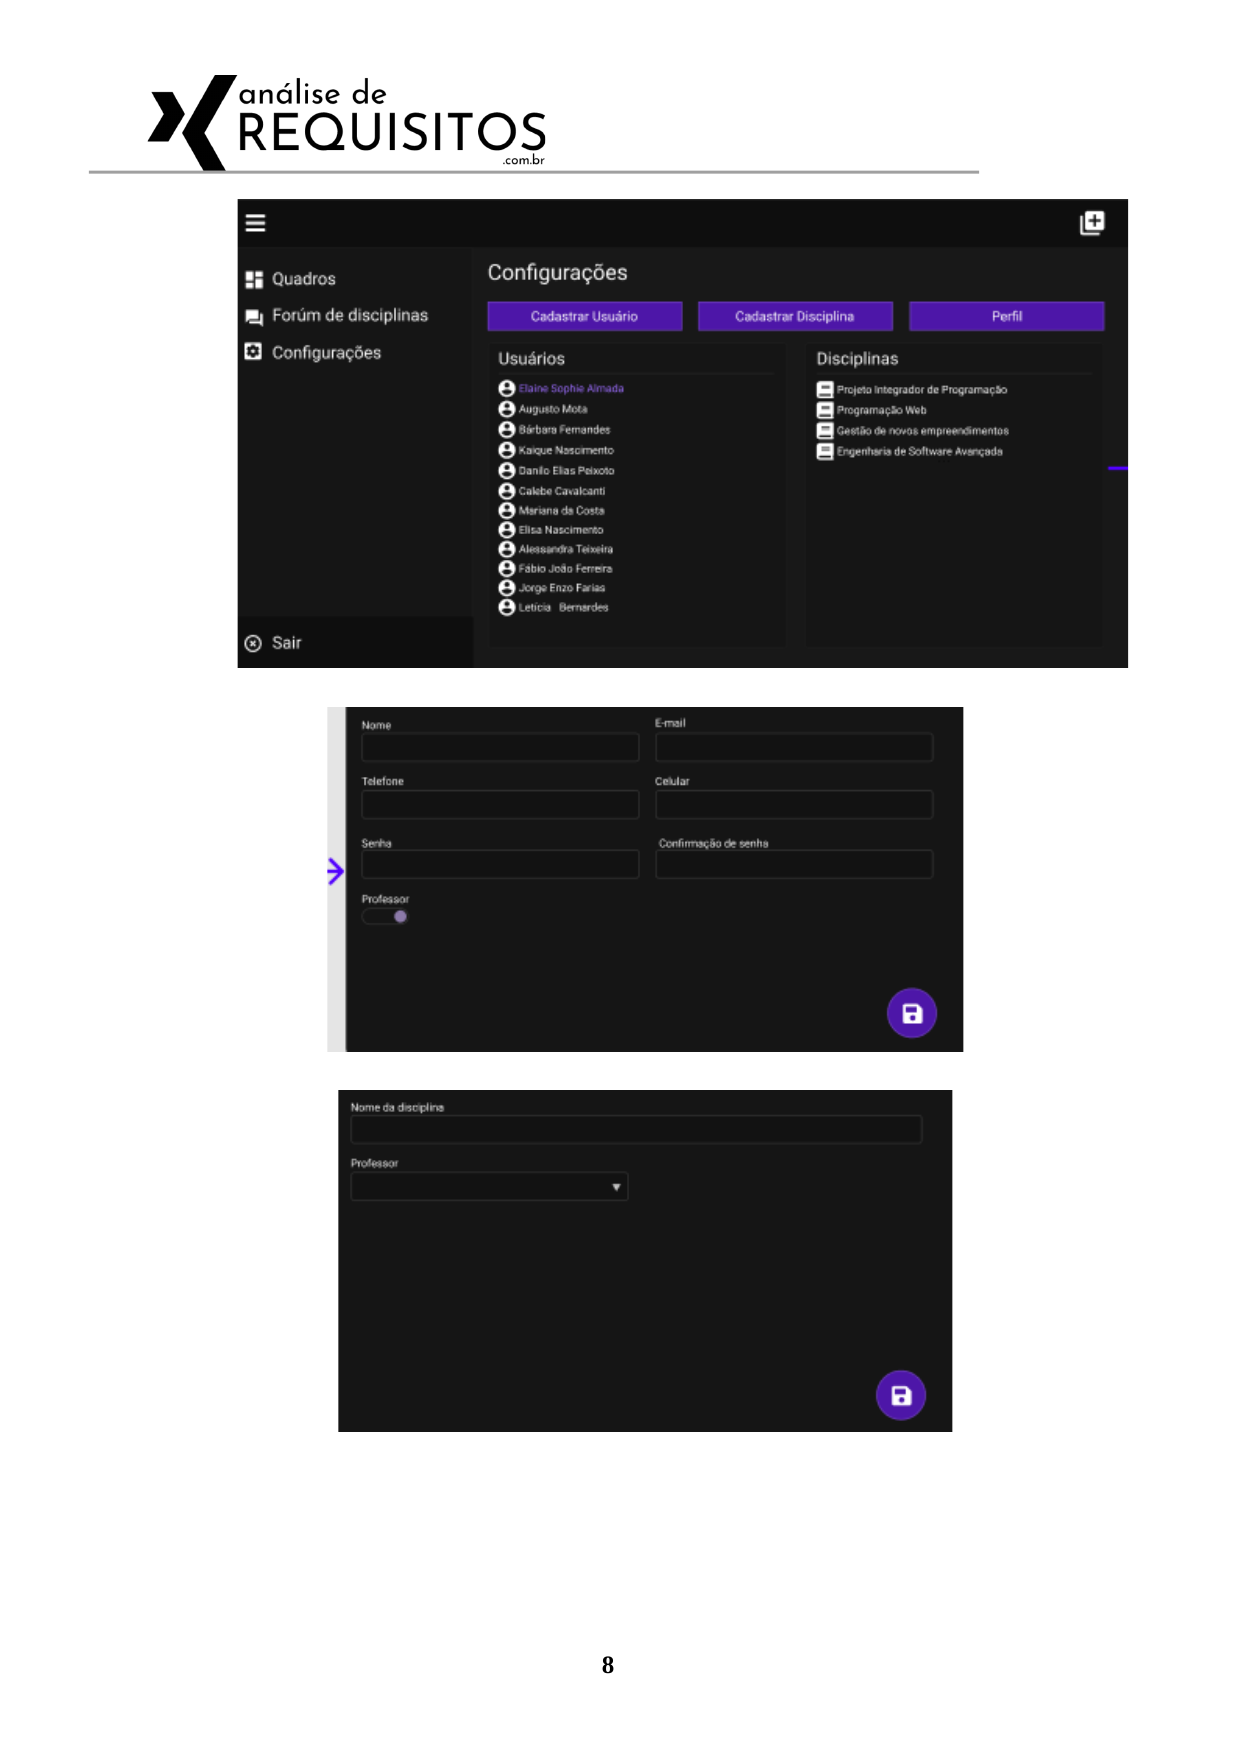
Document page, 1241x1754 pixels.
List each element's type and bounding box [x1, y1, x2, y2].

picture [147, 75, 546, 171]
picture [237, 199, 1129, 668]
picture [327, 707, 964, 1052]
picture [338, 1090, 953, 1432]
